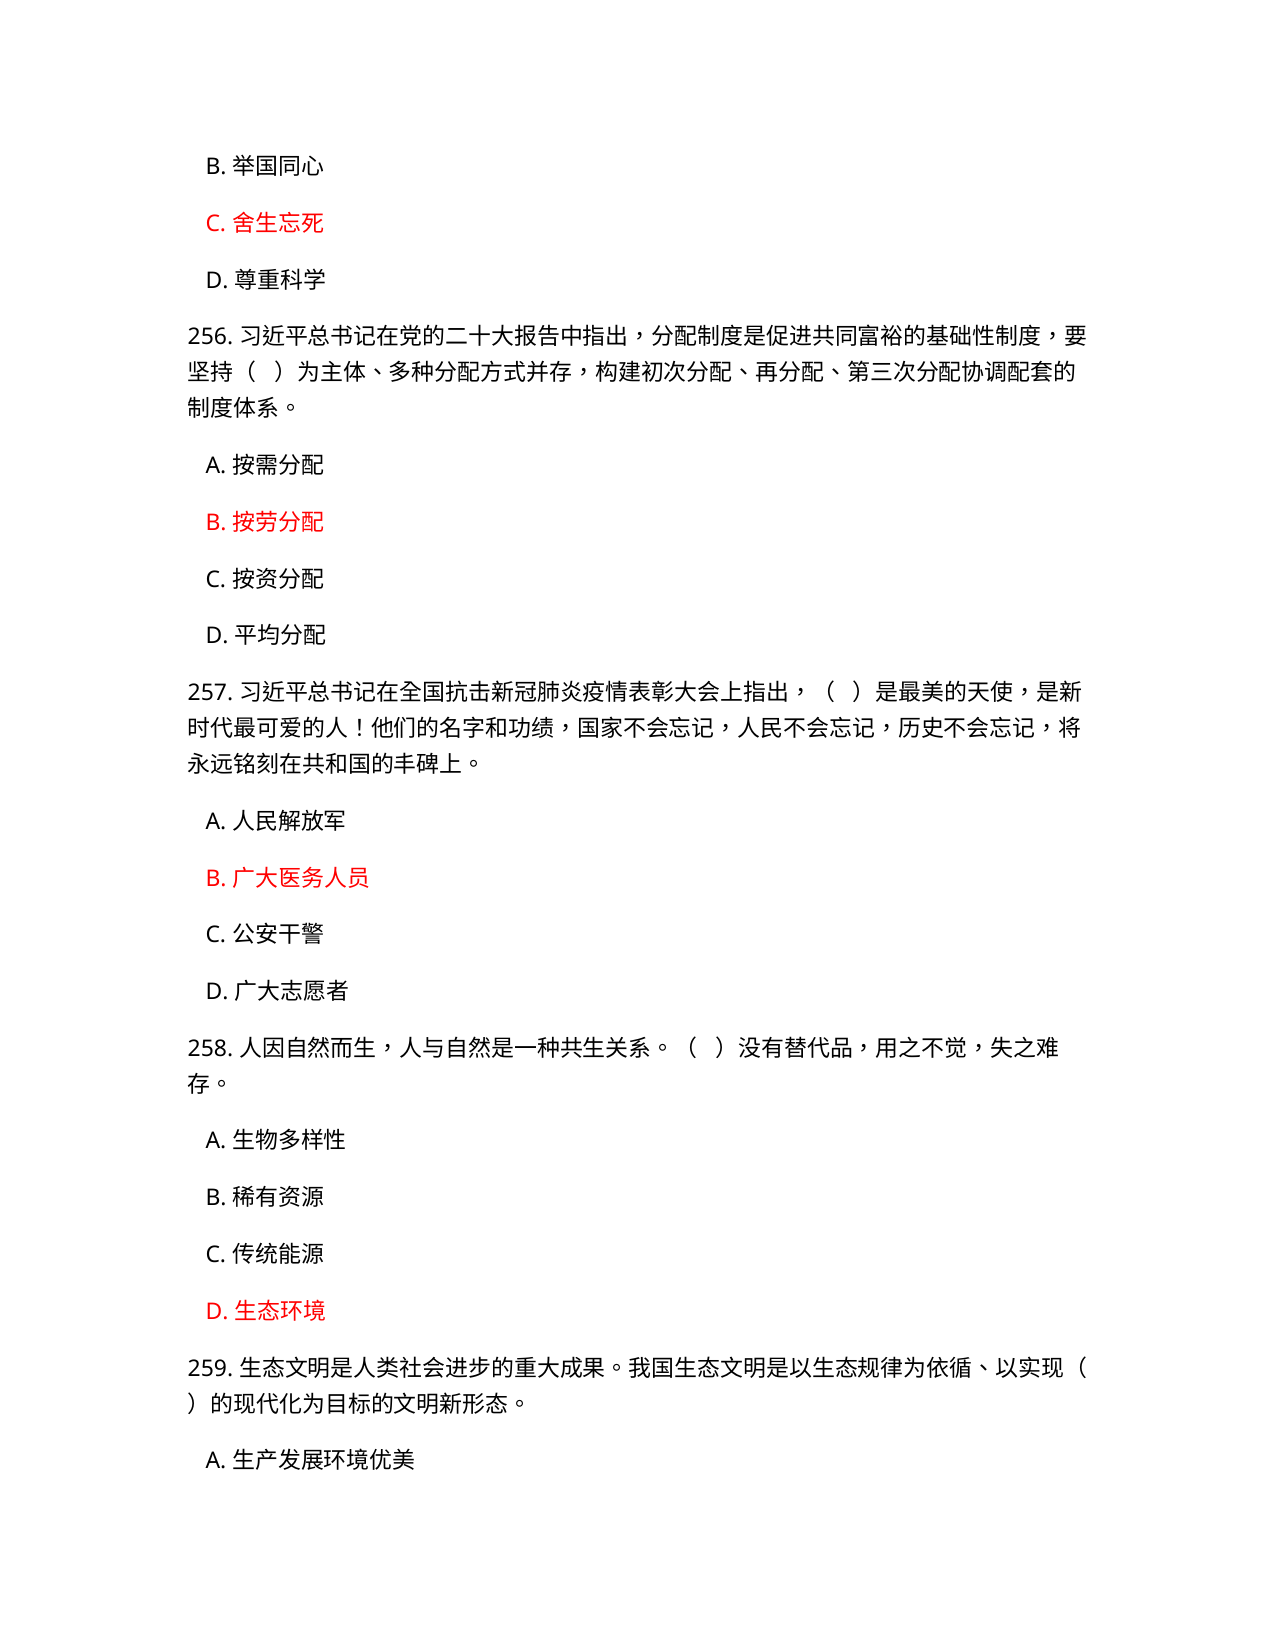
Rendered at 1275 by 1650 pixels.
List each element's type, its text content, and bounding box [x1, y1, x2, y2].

text B. 广大医务人员 [187, 861, 1087, 893]
text B. 按劳分配 [187, 506, 1087, 537]
text A. 生产发展环境优美 [187, 1444, 1087, 1476]
text D. 尊重科学 [187, 263, 1087, 295]
text C. 按资分配 [187, 562, 1087, 594]
text C. 公安干警 [187, 918, 1087, 949]
text 259. 生态文明是人类社会进步的重大成果。我国生态文明是以生态规律为依循、以实现（ ）的现代化为目标的文明新形态。 [187, 1352, 1087, 1419]
text D. 生态环境 [187, 1295, 1087, 1326]
text A. 按需分配 [187, 449, 1087, 480]
text B. 举国同心 [187, 150, 1087, 181]
text 258. 人因自然而生，人与自然是一种共生关系。（ ）没有替代品，用之不觉，失之难存。 [187, 1032, 1087, 1099]
text 256. 习近平总书记在党的二十大报告中指出，分配制度是促进共同富裕的基础性制度，要坚持（ ）为主体、多种分配方式并存，构建初次分配、再分配、第三次分配协调配套的制度体系。 [187, 320, 1087, 423]
text A. 生物多样性 [187, 1124, 1087, 1156]
text C. 传统能源 [187, 1238, 1087, 1269]
text A. 人民解放军 [187, 805, 1087, 836]
text B. 稀有资源 [187, 1181, 1087, 1212]
text D. 广大志愿者 [187, 975, 1087, 1006]
text 257. 习近平总书记在全国抗击新冠肺炎疫情表彰大会上指出，（ ）是最美的天使，是新时代最可爱的人！他们的名字和功绩，国家不会忘记，人民不会忘记，历史不会忘记，将永远铭刻在共和国的丰碑上。 [187, 676, 1087, 779]
text D. 平均分配 [187, 619, 1087, 651]
text C. 舍生忘死 [187, 207, 1087, 238]
